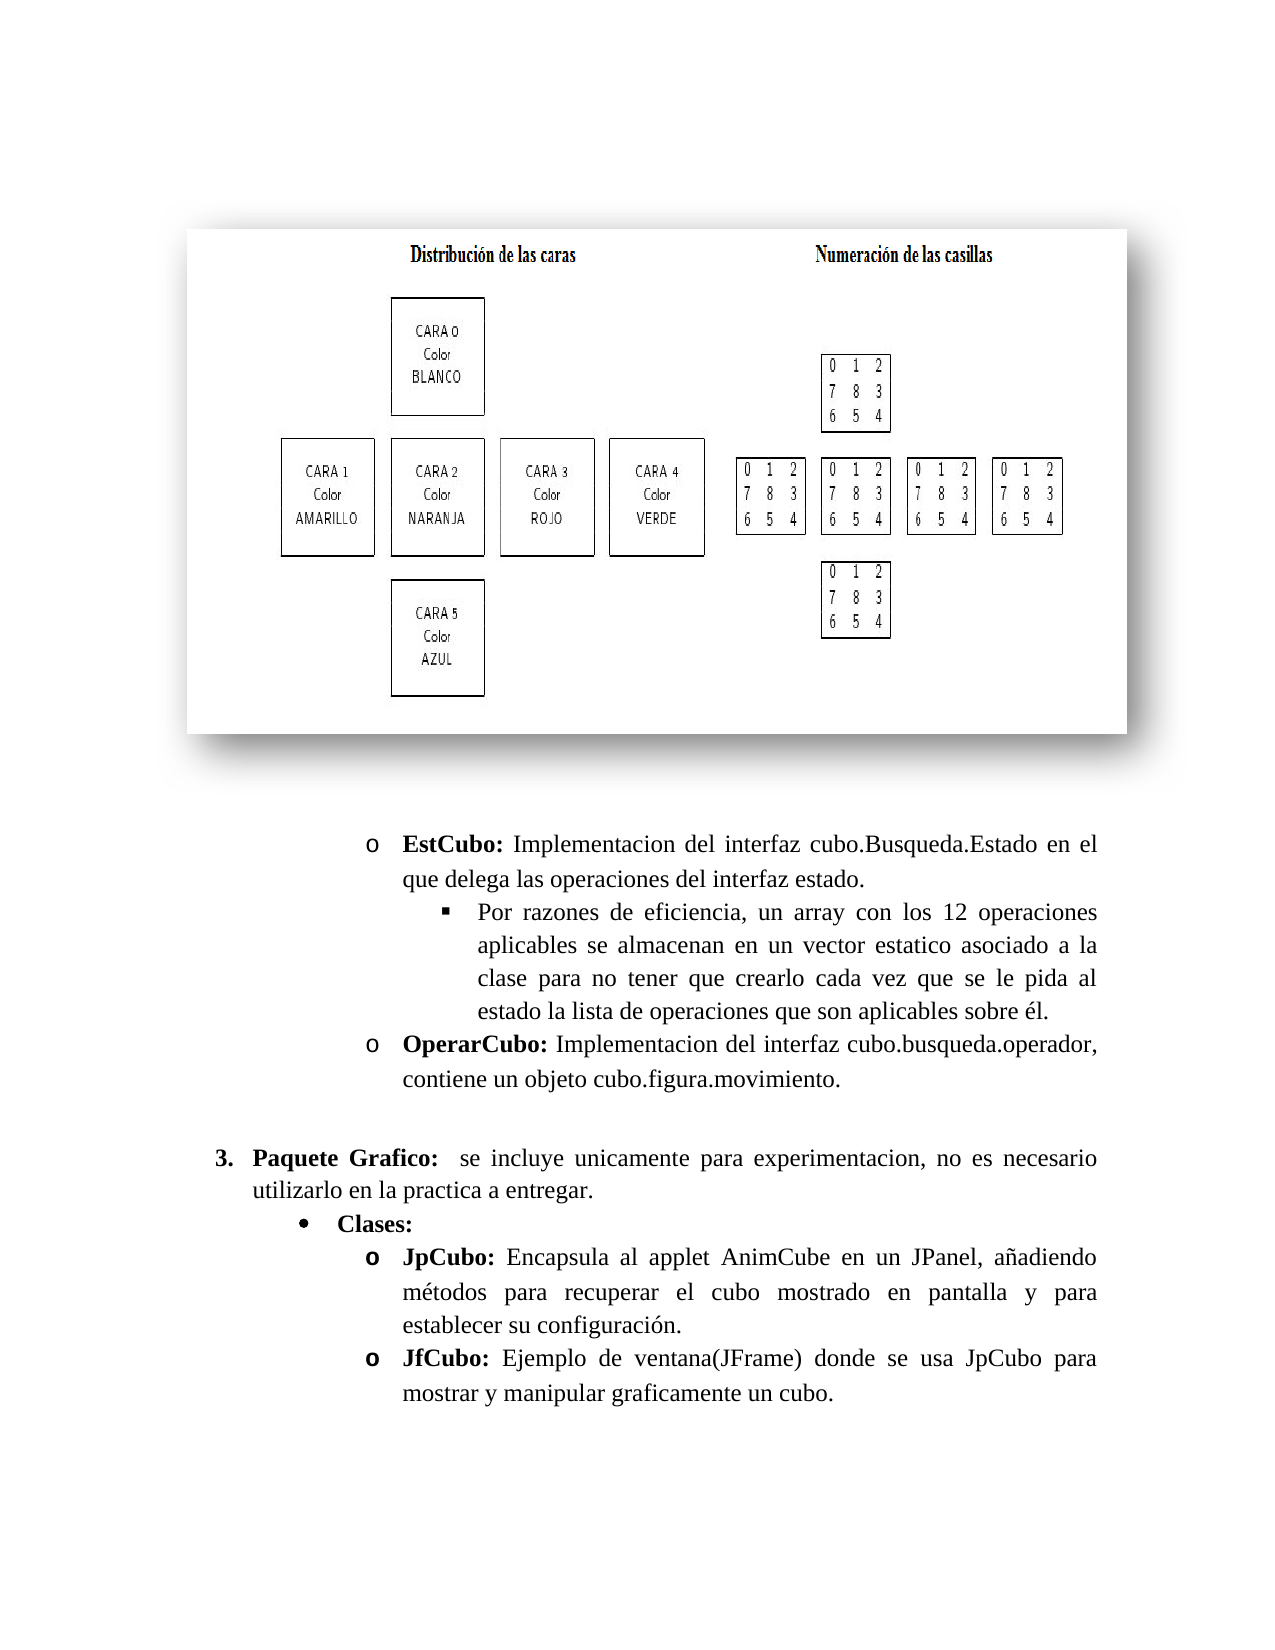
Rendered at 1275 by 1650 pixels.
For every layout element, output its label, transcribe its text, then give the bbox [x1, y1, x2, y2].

list Por razones de eficiencia, un array con los 12 operaciones aplicables se almacenan en un vector estatico asociado a la clase para no tener que crearlo cada vez que se le pida al estado la lista de operaciones que son aplicables sobre él. [440, 897, 1098, 1025]
list EstCubo: Implementacion del interfaz cubo.Busqueda.Estado en el que delega las operaciones del interfaz estado. [365, 829, 1098, 893]
list JfCubo: Ejemplo de ventana(JFrame) donde se usa JpCubo para mostrar y manipular graficamente un cubo. [365, 1343, 1098, 1407]
list Clases: [299, 1209, 1098, 1237]
picture [187, 229, 1127, 734]
list OperarCubo: Implementacion del interfaz cubo.busqueda.operador, contiene un objeto cubo.figura.movimiento. [365, 1029, 1098, 1093]
list JpCubo: Encapsula al applet AnimCube en un JPanel, añadiendo métodos para recuperar el cubo mostrado en pantalla y para establecer su configuración. [365, 1242, 1098, 1338]
list Paquete Grafico: se incluye unicamente para experimentacion, no es necesario utilizarlo en la practica a entregar. [215, 1143, 1098, 1204]
